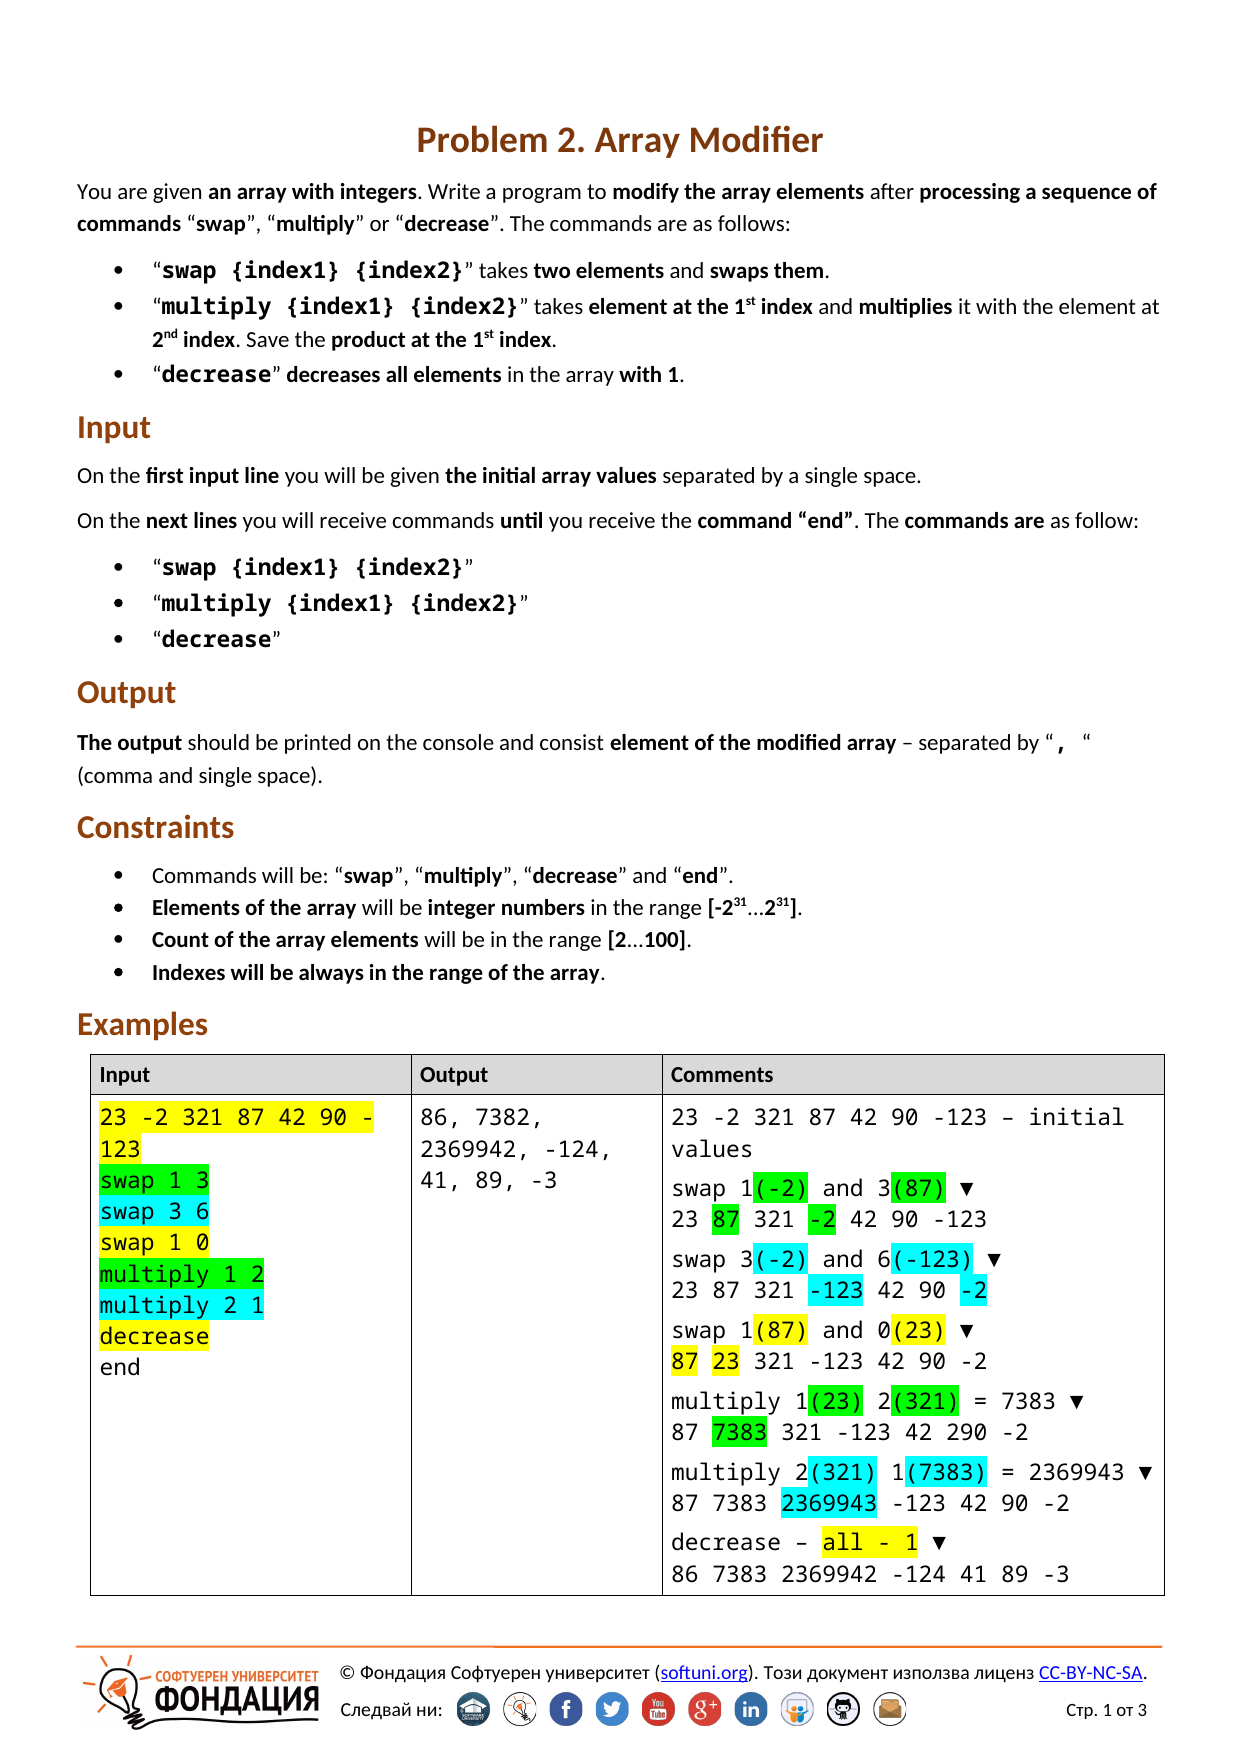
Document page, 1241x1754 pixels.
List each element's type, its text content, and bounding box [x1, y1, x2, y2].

picture [827, 1692, 860, 1726]
list Elements of the array will be integer numbers in the range [-231...231]. [114, 893, 1163, 921]
picture [457, 1692, 490, 1726]
list “multiply {index1} {index2}” [114, 587, 1163, 618]
list “decrease” decreases all elements in the array with 1. [114, 358, 1163, 389]
text On the first input line you will be given the initial array values separated by a single space. [77, 461, 1163, 489]
picture [82, 1654, 319, 1730]
subtitle Examples [77, 1002, 1163, 1043]
table_cell 86, 7382, 2369942, -124, 41, 89, -3 [412, 1095, 662, 1595]
list “decrease” [114, 622, 1163, 654]
picture [734, 1692, 768, 1726]
text On the next lines you will receive commands until you receive the command “end”. The commands are as follow: [77, 506, 1163, 534]
subtitle Output [77, 671, 1163, 712]
text The output should be printed on the console and consist element of the modified array – separated by “, “ (comma and single space). [77, 726, 1163, 789]
table_header Comments [663, 1055, 1164, 1094]
picture [503, 1692, 537, 1726]
subtitle Problem 2. Array Modifier [77, 116, 1163, 162]
list Indexes will be always in the range of the array. [114, 958, 1163, 986]
list “swap {index1} {index2}” takes two elements and swaps them. [114, 254, 1163, 285]
picture [780, 1692, 814, 1726]
picture [595, 1692, 629, 1726]
picture [642, 1692, 675, 1726]
subtitle Input [77, 406, 1163, 447]
table_cell 23 -2 321 87 42 90 -123 swap 1 3 swap 3 6 swap 1 0 multiply 1 2 multiply 2 1 decrease end [91, 1095, 411, 1595]
picture [688, 1692, 722, 1726]
table_cell 23 -2 321 87 42 90 -123 – initial values swap 1(-2) and 3(87) ▼ 23 87 321 -2 42 90 -123 swap 3(-2) and 6(-123) ▼ 23 87 321 -123 42 90 -2 swap 1(87) and 0(23) ▼ 87 23 321 -123 42 90 -2 multiply 1(23) 2(321) = 7383 ▼ 87 7383 321 -123 42 290 -2 multiply 2(321) 1(7383) = 2369943 ▼ 87 7383 2369943 -123 42 90 -2 decrease – all - 1 ▼ 86 7383 2369942 -124 41 89 -3 [663, 1095, 1164, 1595]
subtitle Constraints [77, 806, 1163, 847]
list Commands will be: “swap”, “multiply”, “decrease” and “end”. [114, 861, 1163, 889]
picture [873, 1692, 907, 1726]
list “swap {index1} {index2}” [114, 551, 1163, 582]
picture [549, 1692, 583, 1726]
list Count of the array elements will be in the range [2...100]. [114, 926, 1163, 954]
list “multiply {index1} {index2}” takes element at the 1st index and multiplies it with the element at 2nd index. Save the product at the 1st index. [114, 290, 1163, 353]
text You are given an array with integers. Write a program to modify the array elements after processing a sequence of commands “swap”, “multiply” or “decrease”. The commands are as follows: [77, 177, 1163, 237]
table_header Output [412, 1055, 662, 1094]
table_header Input [91, 1055, 411, 1094]
